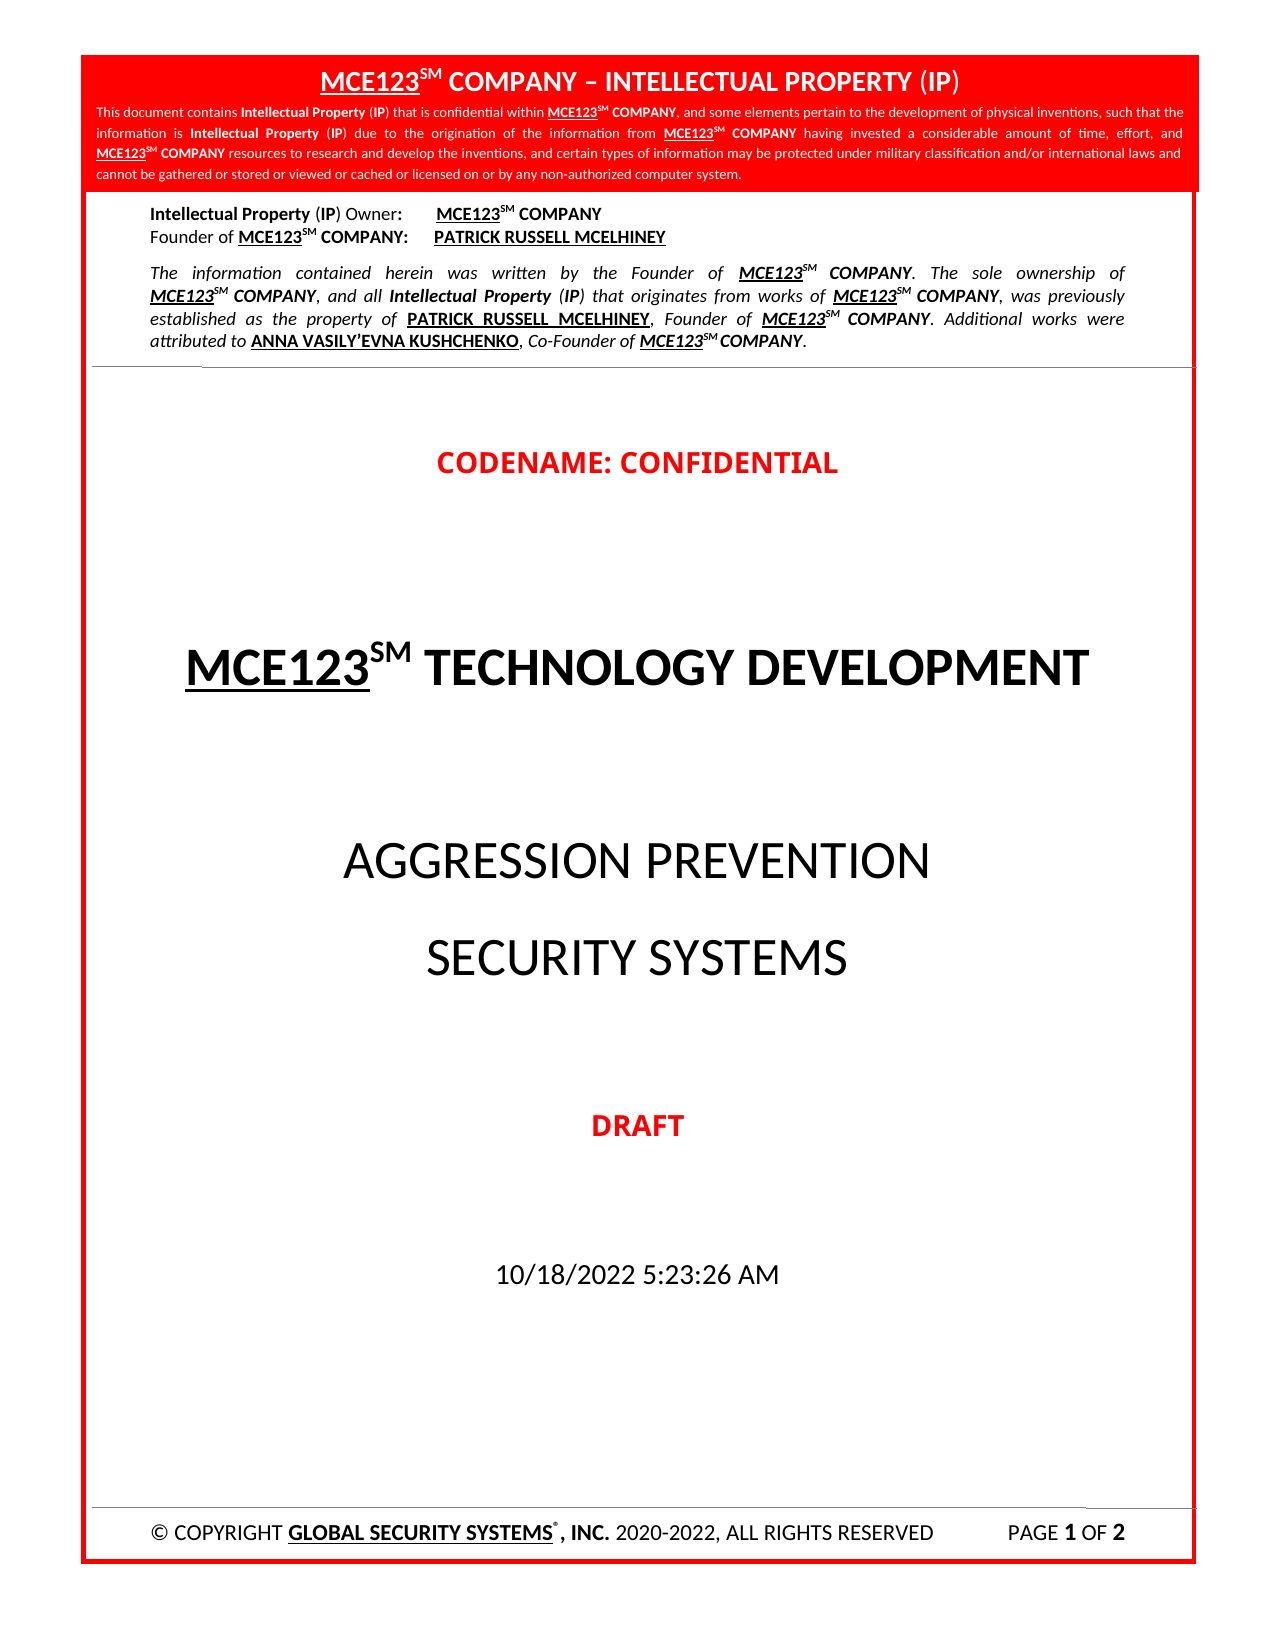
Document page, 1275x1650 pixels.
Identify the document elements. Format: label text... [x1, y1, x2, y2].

text DRAFT [150, 1105, 1125, 1144]
text MCE123SM TECHNOLOGY DEVELOPMENT [150, 632, 1125, 698]
text 10/18/2022 5:23:26 AM [150, 1256, 1125, 1292]
text CODENAME: CONFIDENTIAL [150, 442, 1125, 482]
text SECURITY SYSTEMS [150, 923, 1125, 989]
text AGGRESSION PREVENTION [150, 826, 1125, 892]
